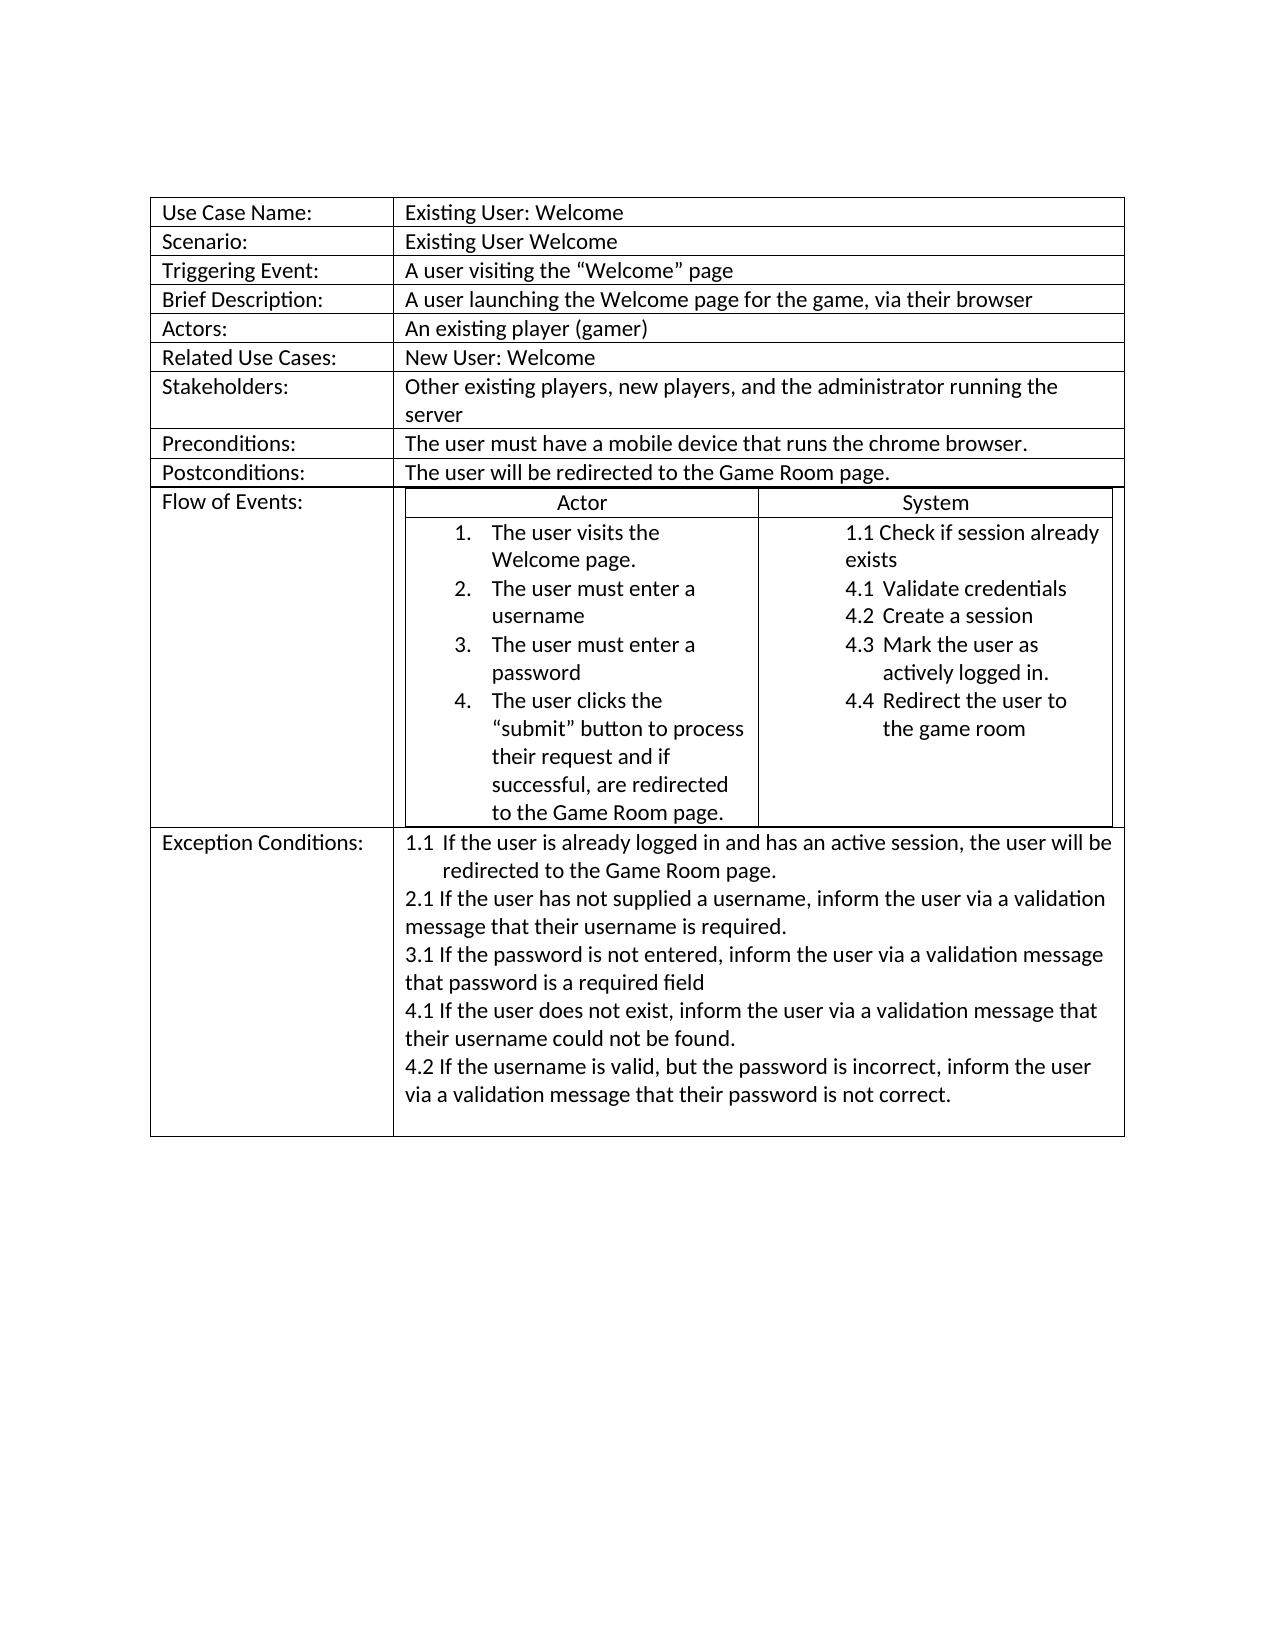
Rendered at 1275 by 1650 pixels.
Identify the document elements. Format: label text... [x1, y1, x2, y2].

table_cell A user launching the Welcome page for the game, via their browser [394, 285, 1124, 313]
table_cell Existing User Welcome [394, 227, 1124, 255]
table_cell If the user is already logged in and has an active session, the user will be redirected to the Game Room page. 2.1 If the user has not supplied a username, inform the user via a validation message that their username is required. 3.1 If the password is not entered, inform the user via a validation message that password is a required field 4.1 If the user does not exist, inform the user via a validation message that their username could not be found. 4.2 If the username is valid, but the password is incorrect, inform the user via a validation message that their password is not correct. [394, 828, 1124, 1136]
table_header Existing User: Welcome [394, 198, 1124, 226]
table_cell Exception Conditions: [151, 828, 393, 1136]
table_cell Related Use Cases: [151, 343, 393, 371]
table_cell [406, 489, 758, 517]
table_header Use Case Name: [151, 198, 393, 226]
table_cell [759, 518, 1112, 826]
table_cell Triggering Event: [151, 256, 393, 284]
table_cell Actors: [151, 314, 393, 342]
table_cell [394, 488, 405, 827]
table_cell [406, 518, 758, 826]
table_cell Brief Description: [151, 285, 393, 313]
table_cell Scenario: [151, 227, 393, 255]
table_cell Preconditions: [151, 429, 393, 457]
table_cell New User: Welcome [394, 343, 1124, 371]
table_cell Flow of Events: [151, 488, 393, 827]
table_cell Stakeholders: [151, 372, 393, 428]
table_cell Postconditions: [151, 459, 393, 486]
table_cell The user will be redirected to the Game Room page. [394, 459, 1124, 486]
table_cell An existing player (gamer) [394, 314, 1124, 342]
table_cell The user must have a mobile device that runs the chrome browser. [394, 429, 1124, 457]
table_cell Other existing players, new players, and the administrator running the server [394, 372, 1124, 428]
table_cell [759, 489, 1112, 517]
table_cell A user visiting the “Welcome” page [394, 256, 1124, 284]
table_cell [1113, 488, 1124, 827]
